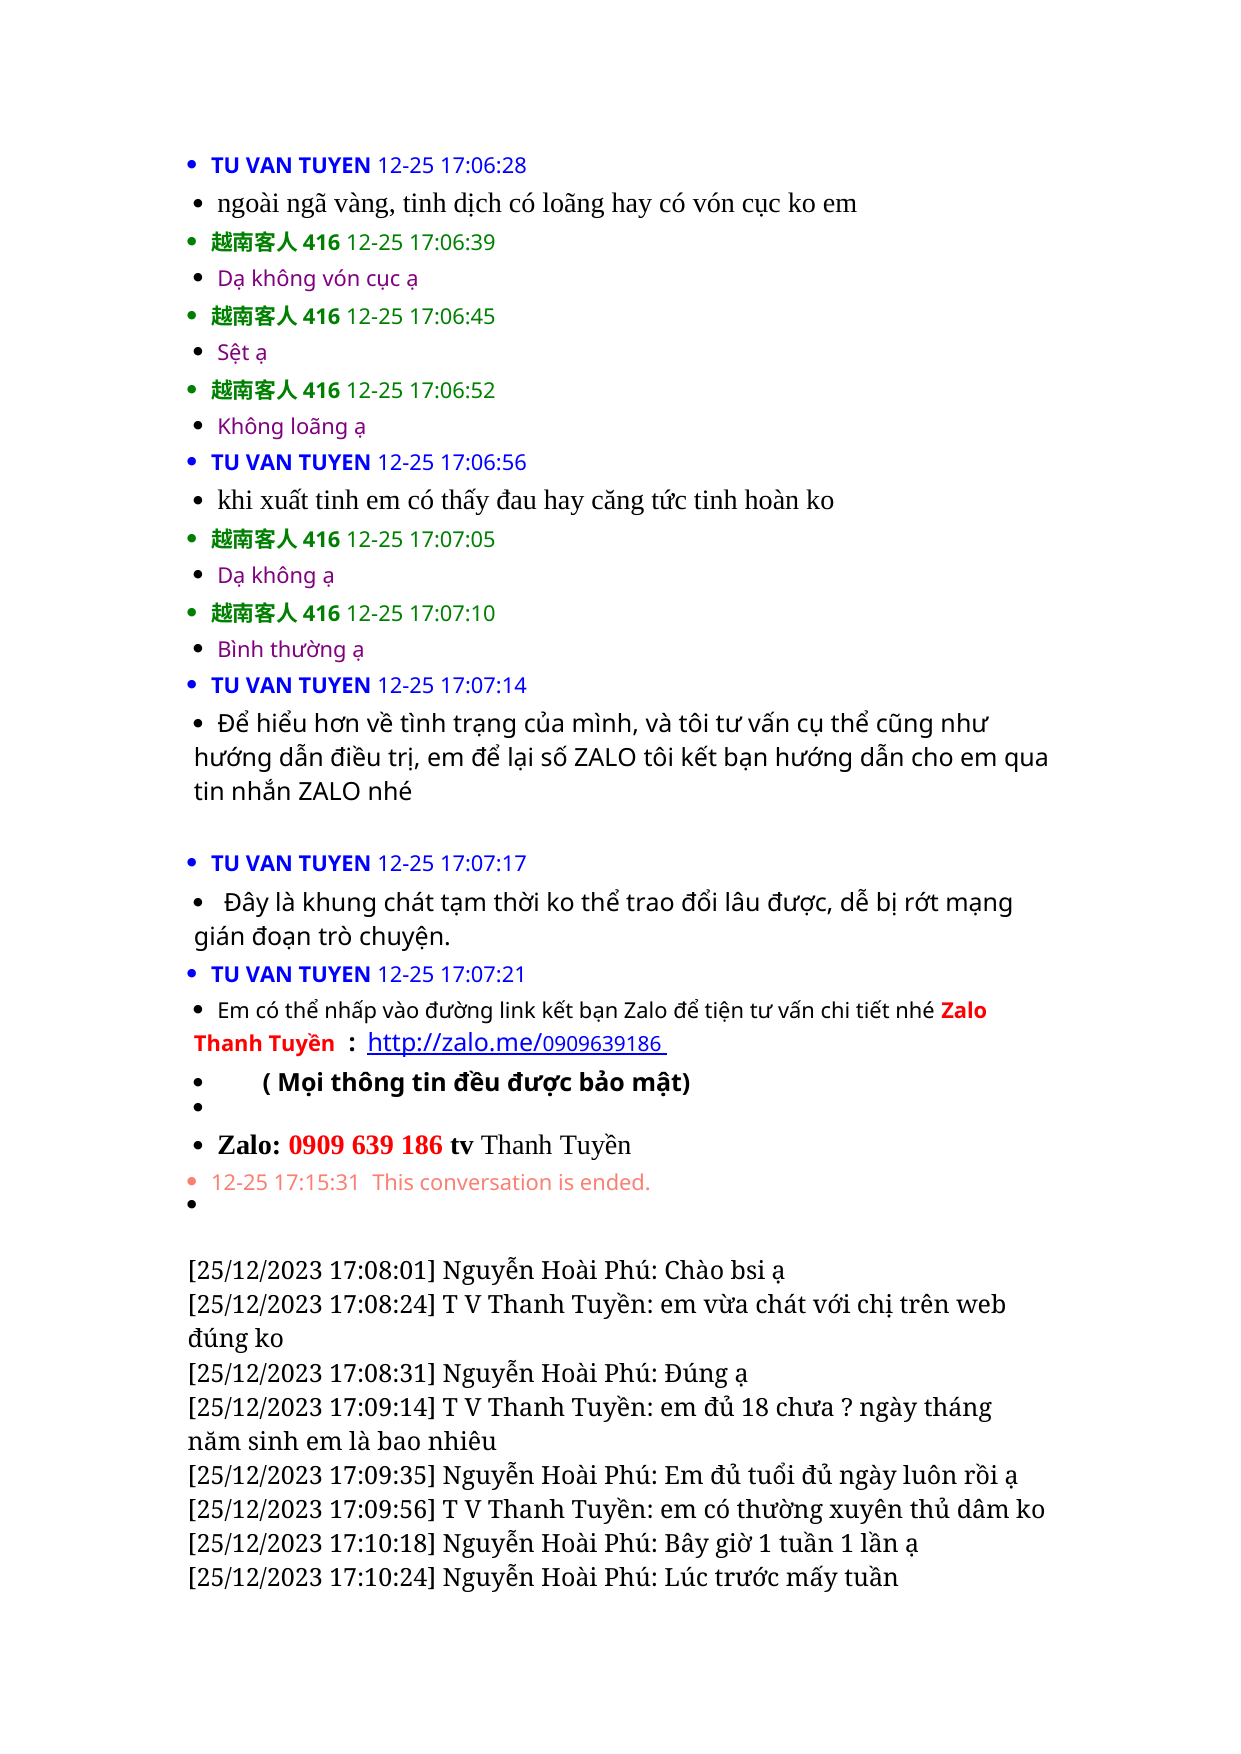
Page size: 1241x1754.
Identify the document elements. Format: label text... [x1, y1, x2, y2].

text · TU VAN TUYEN 12-25 17:07:21 [187, 959, 1053, 988]
text · [194, 1099, 1053, 1122]
text · Đây là khung chát tạm thời ko thể trao đổi lâu được, dễ bị rớt mạng gián đoạn trò chuyện. [194, 884, 1053, 952]
text [25/12/2023 17:08:24] T V Thanh Tuyền: em vừa chát với chị trên web đúng ko [187, 1287, 1053, 1355]
text [25/12/2023 17:10:18] Nguyễn Hoài Phú: Bây giờ 1 tuần 1 lần ạ [187, 1526, 1053, 1559]
text · Dạ không vón cục ạ [194, 263, 1046, 292]
text · Để hiểu hơn về tình trạng của mình, và tôi tư vấn cụ thể cũng như hướng dẫn điều trị, em để lại số ZALO tôi kết bạn hướng dẫn cho em qua tin nhắn ZALO nhé [194, 706, 1053, 842]
text · Zalo: 0909 639 186 tv Thanh Tuyền [194, 1128, 1053, 1160]
text [25/12/2023 17:09:14] T V Thanh Tuyền: em đủ 18 chưa ? ngày tháng năm sinh em là bao nhiêu [187, 1389, 1053, 1457]
text · Dạ không ạ [194, 559, 1046, 589]
text · Sệt ạ [194, 337, 1046, 367]
text · 越南客人416 12-25 17:06:52 [187, 373, 1053, 404]
text · Em có thể nhấp vào đường link kết bạn Zalo để tiện tư vấn chi tiết nhé Zalo Thanh Tuyền : http://zalo.me/0909639186 [194, 995, 1046, 1058]
text · 越南客人416 12-25 17:07:10 [187, 596, 1053, 627]
text · TU VAN TUYEN 12-25 17:06:28 [187, 150, 1053, 180]
text · TU VAN TUYEN 12-25 17:07:14 [187, 670, 1053, 699]
text [25/12/2023 17:09:56] T V Thanh Tuyền: em có thường xuyên thủ dâm ko [187, 1491, 1053, 1526]
text [25/12/2023 17:08:31] Nguyễn Hoài Phú: Đúng ạ [187, 1355, 1053, 1389]
text · [187, 1196, 1053, 1219]
text · TU VAN TUYEN 12-25 17:06:56 [187, 447, 1053, 477]
text [25/12/2023 17:09:35] Nguyễn Hoài Phú: Em đủ tuổi đủ ngày luôn rồi ạ [187, 1457, 1053, 1491]
text [25/12/2023 17:08:01] Nguyễn Hoài Phú: Chào bsi ạ [187, 1253, 1053, 1287]
text · 越南客人416 12-25 17:06:45 [187, 299, 1053, 331]
text · 越南客人416 12-25 17:06:39 [187, 225, 1053, 256]
text · 越南客人416 12-25 17:07:05 [187, 522, 1053, 553]
text · ngoài ngã vàng, tinh dịch có loãng hay có vón cục ko em [194, 186, 1053, 218]
text · ( Mọi thông tin đều được bảo mật) [194, 1065, 1053, 1099]
text [25/12/2023 17:10:24] Nguyễn Hoài Phú: Lúc trước mấy tuần [187, 1559, 1053, 1594]
text · khi xuất tinh em có thấy đau hay căng tức tinh hoàn ko [194, 483, 1053, 515]
text · TU VAN TUYEN 12-25 17:07:17 [187, 848, 1053, 878]
text · 12-25 17:15:31 This conversation is ended. [187, 1166, 1053, 1196]
text · Không loãng ạ [194, 411, 1046, 441]
text · Bình thường ạ [194, 634, 1046, 663]
